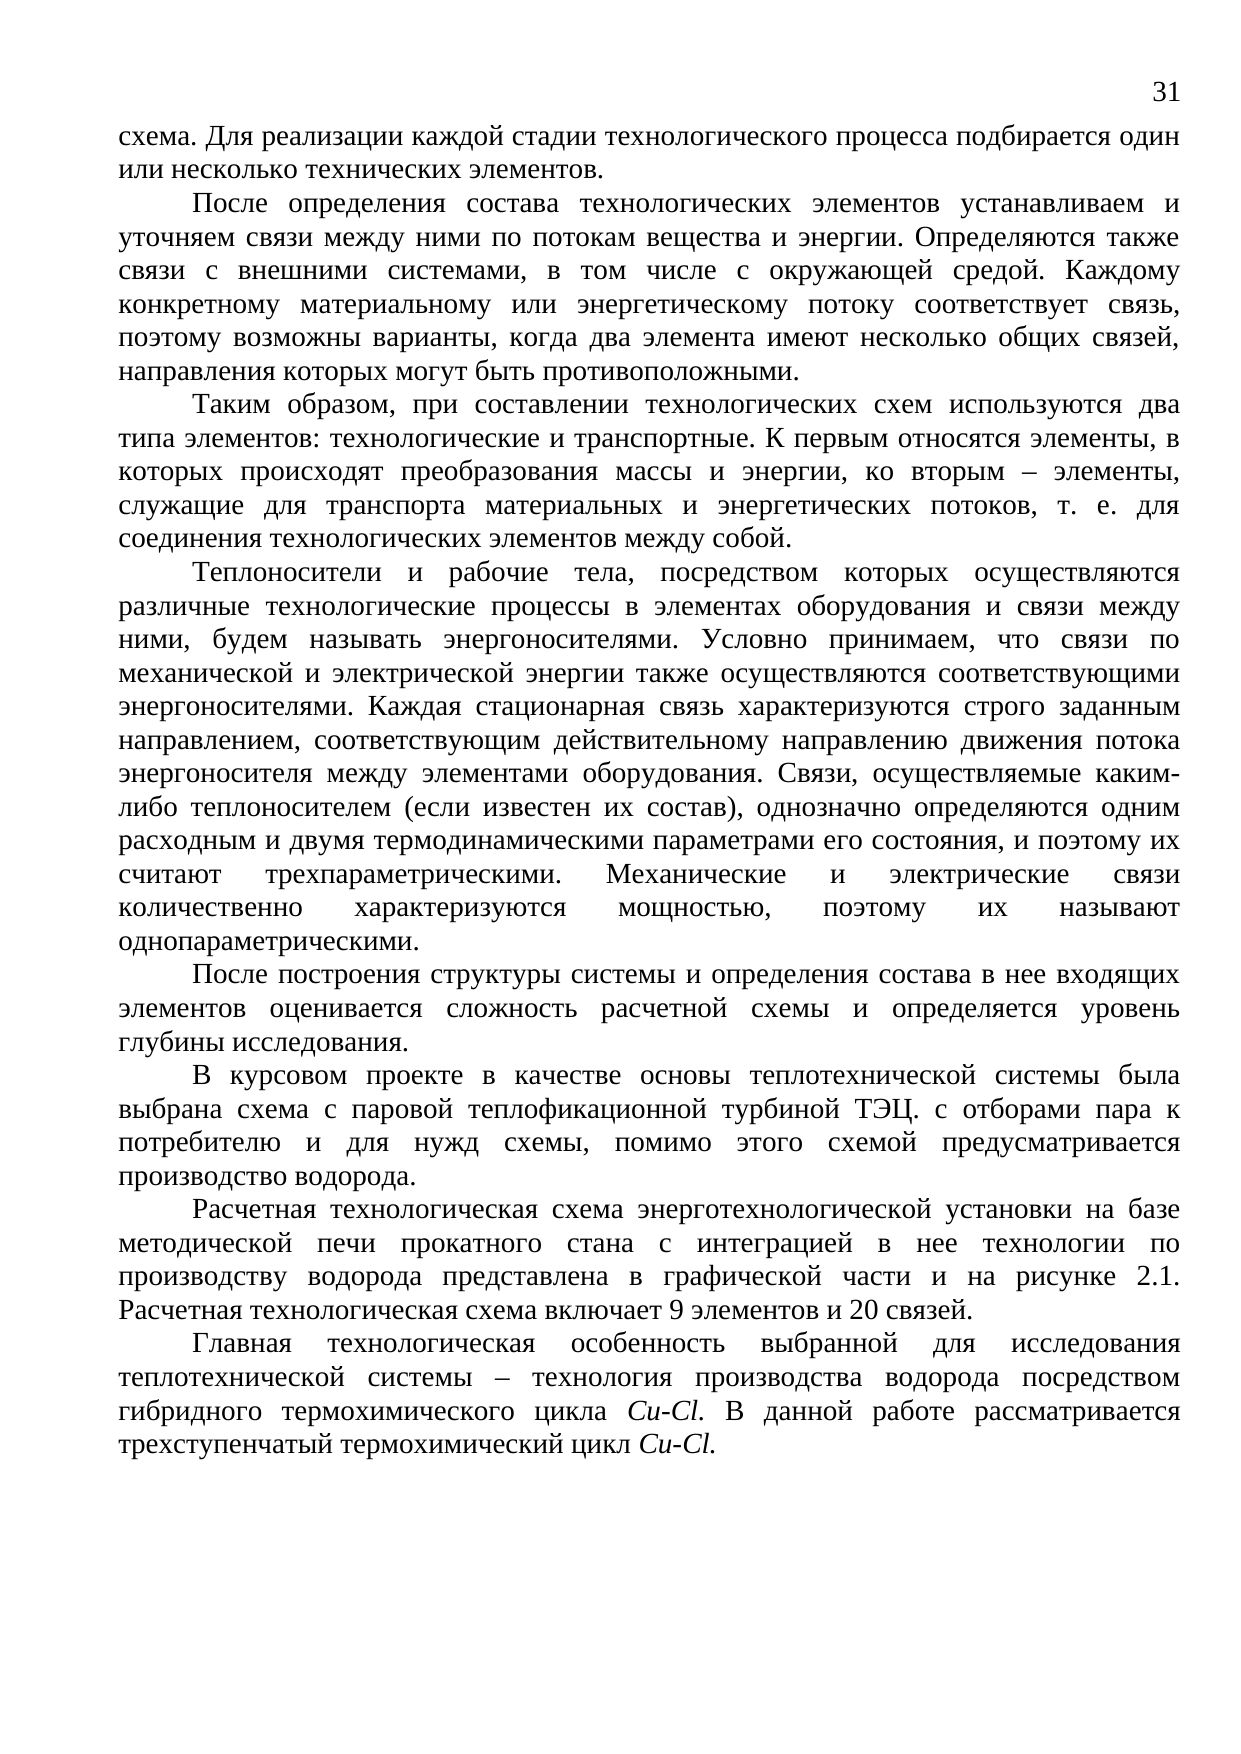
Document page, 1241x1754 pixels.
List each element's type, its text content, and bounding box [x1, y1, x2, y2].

text Расчетная технологическая схема энерготехнологической установки на базе методической печи прокатного стана с интеграцией в нее технологии по производству водорода представлена в графической части и на рисунке 2.1. Расчетная технологическая схема включает 9 элементов и 20 связей. [118, 1191, 1181, 1326]
text Таким образом, при составлении технологических схем используются два типа элементов: технологические и транспортные. К первым относятся элементы, в которых происходят преобразования массы и энергии, ко вторым – элементы, служащие для транспорта материальных и энергетических потоков, т. е. для соединения технологических элементов между собой. [118, 386, 1181, 554]
text После определения состава технологических элементов устанавливаем и уточняем связи между ними по потокам вещества и энергии. Определяются также связи с внешними системами, в том числе с окружающей средой. Каждому конкретному материальному или энергетическому потоку соответствует связь, поэтому возможны варианты, когда два элемента имеют несколько общих связей, направления которых могут быть противоположными. [118, 185, 1181, 386]
text Главная технологическая особенность выбранной для исследования теплотехнической системы – технология производства водорода посредством гибридного термохимического цикла Cu-Cl. В данной работе рассматривается трехступенчатый термохимический цикл Cu-Cl. [118, 1326, 1181, 1460]
text Теплоносители и рабочие тела, посредством которых осуществляются различные технологические процессы в элементах оборудования и связи между ними, будем называть энергоносителями. Условно принимаем, что связи по механической и электрической энергии также осуществляются соответствующими энергоносителями. Каждая стационарная связь характеризуются строго заданным направлением, соответствующим действительному направлению движения потока энергоносителя между элементами оборудования. Связи, осуществляемые каким-либо теплоносителем (если известен их состав), однозначно определяются одним расходным и двумя термодинамическими параметрами его состояния, и поэтому их считают трехпараметрическими. Механические и электрические связи количественно характеризуются мощностью, поэтому их называют однопараметрическими. [118, 554, 1181, 957]
text После построения структуры системы и определения состава в нее входящих элементов оценивается сложность расчетной схемы и определяется уровень глубины исследования. [118, 957, 1181, 1057]
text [118, 118, 1181, 185]
text В курсовом проекте в качестве основы теплотехнической системы была выбрана схема с паровой теплофикационной турбиной ТЭЦ. с отборами пара к потребителю и для нужд схемы, помимо этого схемой предусматривается производство водорода. [118, 1057, 1181, 1191]
